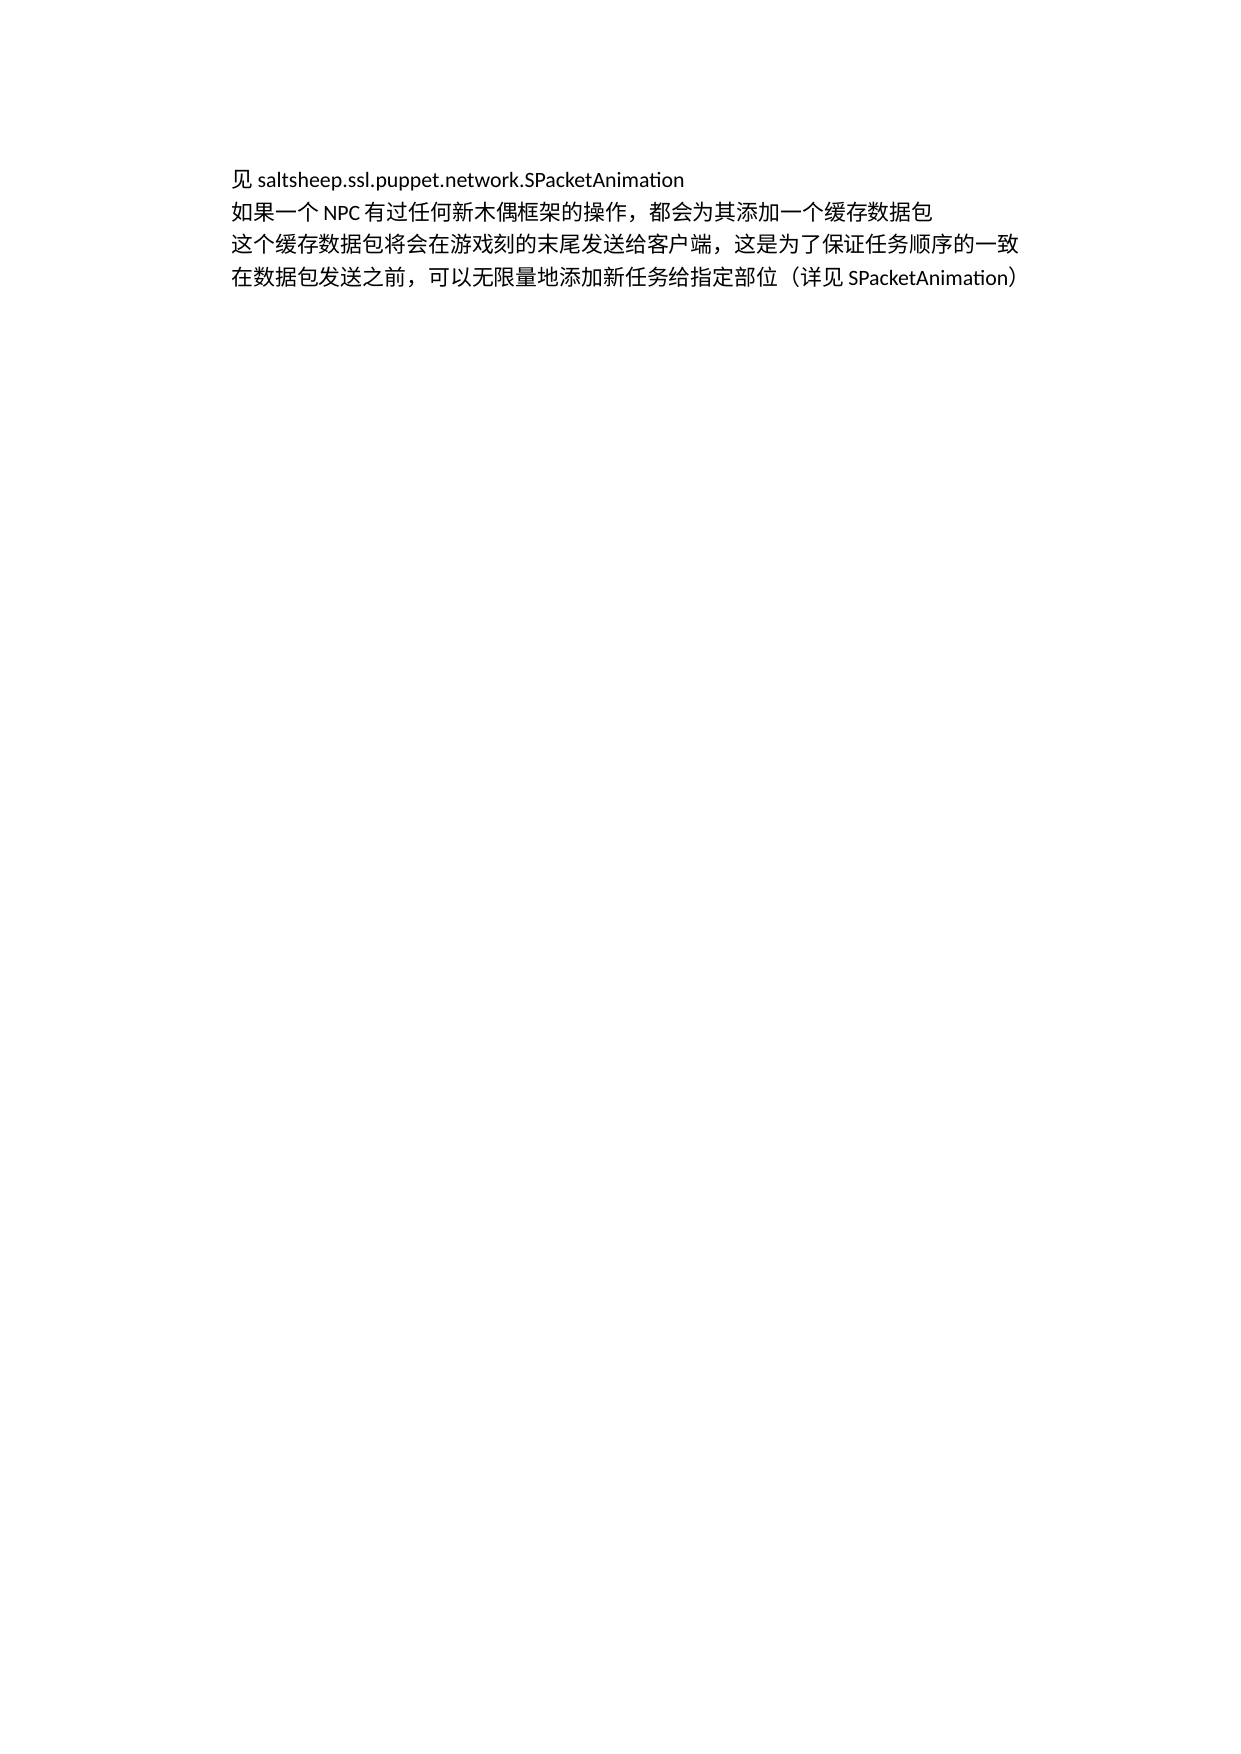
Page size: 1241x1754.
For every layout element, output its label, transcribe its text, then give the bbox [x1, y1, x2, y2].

text 在数据包发送之前，可以无限量地添加新任务给指定部位（详见SPacketAnimation） [187, 259, 1053, 292]
text 如果一个NPC有过任何新木偶框架的操作，都会为其添加一个缓存数据包 [187, 194, 1053, 227]
text 见saltsheep.ssl.puppet.network.SPacketAnimation [187, 162, 1053, 194]
text 这个缓存数据包将会在游戏刻的末尾发送给客户端，这是为了保证任务顺序的一致 [187, 227, 1053, 259]
